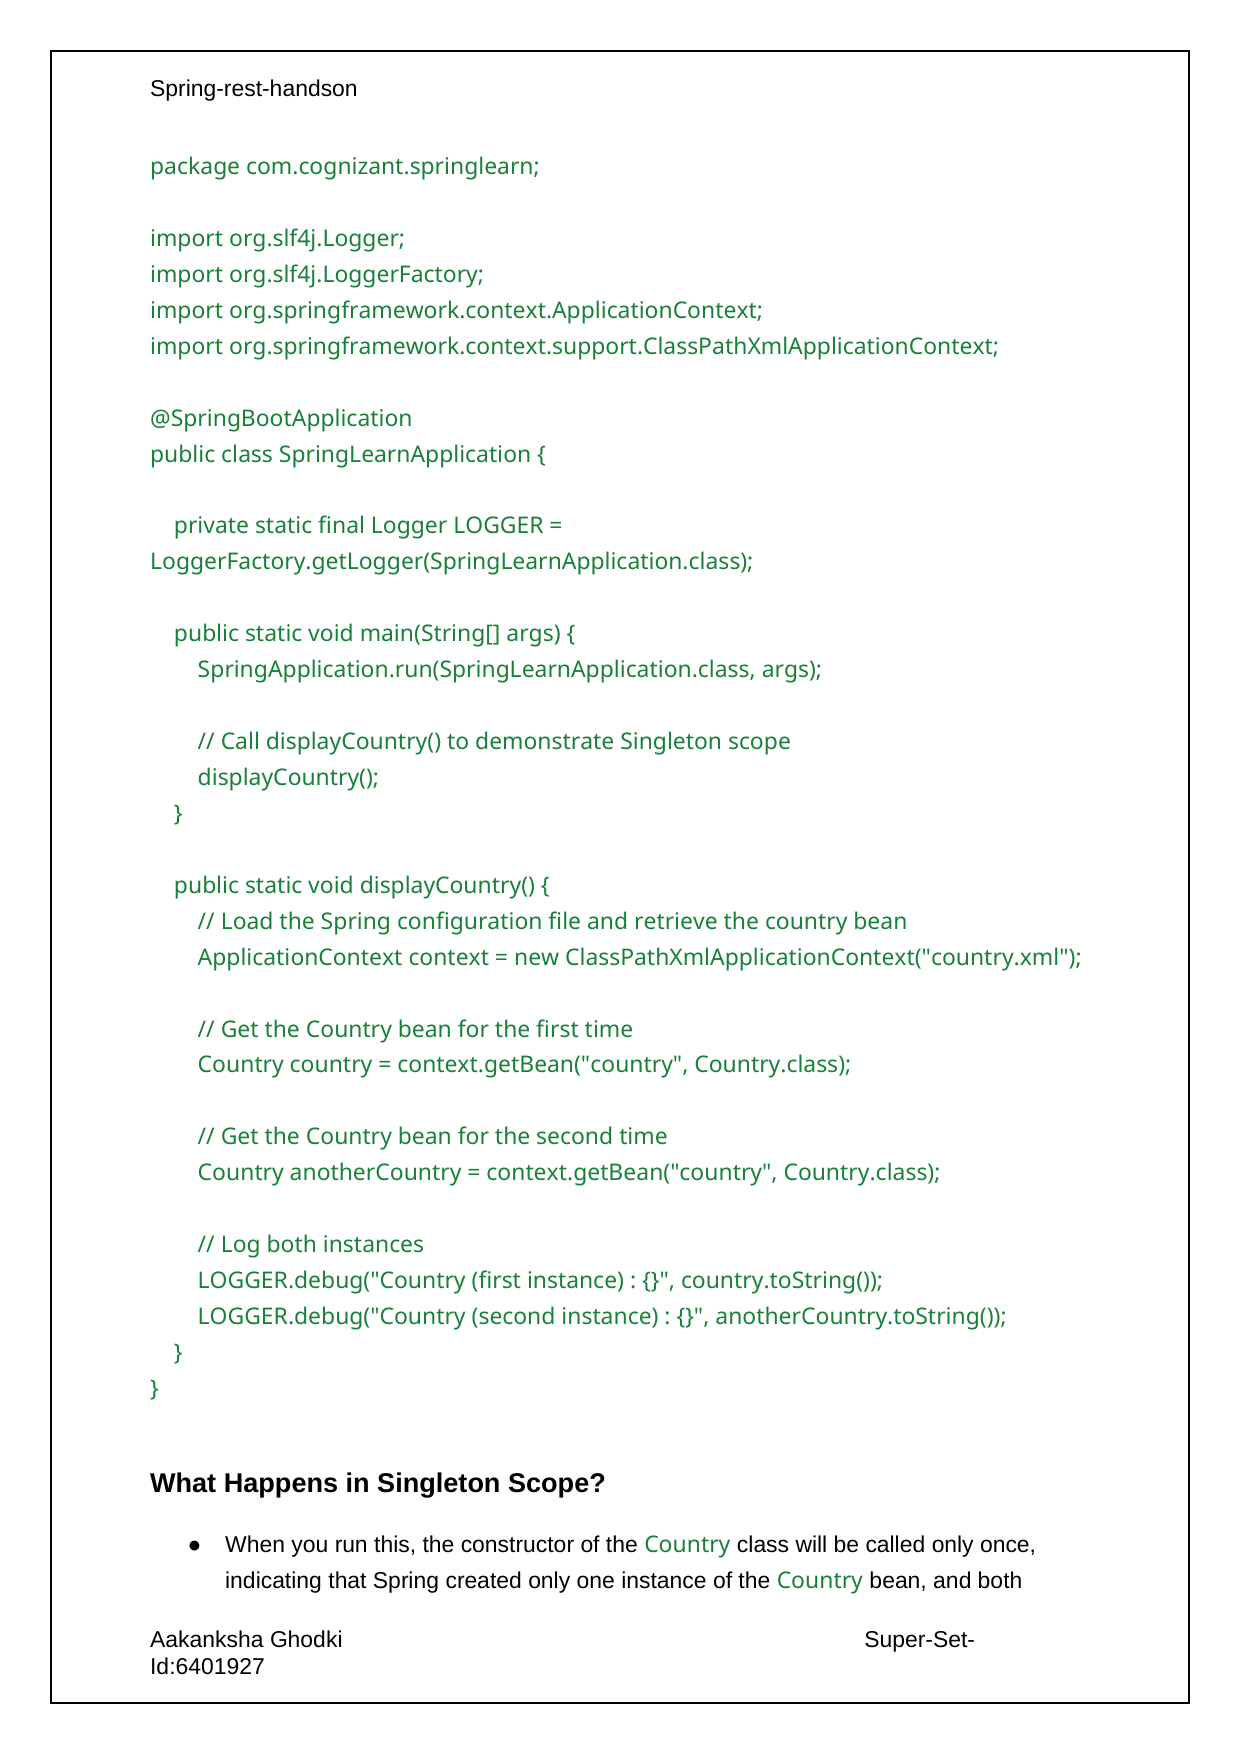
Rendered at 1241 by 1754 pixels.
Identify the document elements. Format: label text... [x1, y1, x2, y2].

text // Call displayCountry() to demonstrate Singleton scope [150, 725, 1090, 756]
text Country anotherCountry = context.getBean("country", Country.class); [150, 1156, 1090, 1187]
subtitle What Happens in Singleton Scope? [150, 1467, 1090, 1498]
text } [150, 1336, 1090, 1367]
text import org.springframework.context.support.ClassPathXmlApplicationContext; [150, 330, 1090, 361]
text @SpringBootApplication [150, 402, 1090, 433]
text ApplicationContext context = new ClassPathXmlApplicationContext("country.xml"); [150, 941, 1090, 972]
text } [150, 1372, 1090, 1403]
text Country country = context.getBean("country", Country.class); [150, 1048, 1090, 1080]
text LOGGER.debug("Country (second instance) : {}", anotherCountry.toString()); [150, 1300, 1090, 1331]
text // Get the Country bean for the first time [150, 1012, 1090, 1044]
text // Load the Spring configuration file and retrieve the country bean [150, 905, 1090, 936]
text package com.cognizant.springlearn; [150, 150, 1090, 181]
text import org.slf4j.LoggerFactory; [150, 258, 1090, 289]
text import org.slf4j.Logger; [150, 222, 1090, 253]
text public static void main(String[] args) { [150, 617, 1090, 648]
text // Log both instances [150, 1228, 1090, 1259]
text public static void displayCountry() { [150, 869, 1090, 900]
text displayCountry(); [150, 761, 1090, 792]
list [187, 1528, 1090, 1595]
text // Get the Country bean for the second time [150, 1120, 1090, 1152]
text LOGGER.debug("Country (first instance) : {}", country.toString()); [150, 1264, 1090, 1295]
text } [150, 797, 1090, 828]
text private static final Logger LOGGER = LoggerFactory.getLogger(SpringLearnApplication.class); [150, 509, 1090, 577]
text public class SpringLearnApplication { [150, 437, 1090, 469]
text SpringApplication.run(SpringLearnApplication.class, args); [150, 653, 1090, 684]
text import org.springframework.context.ApplicationContext; [150, 294, 1090, 325]
